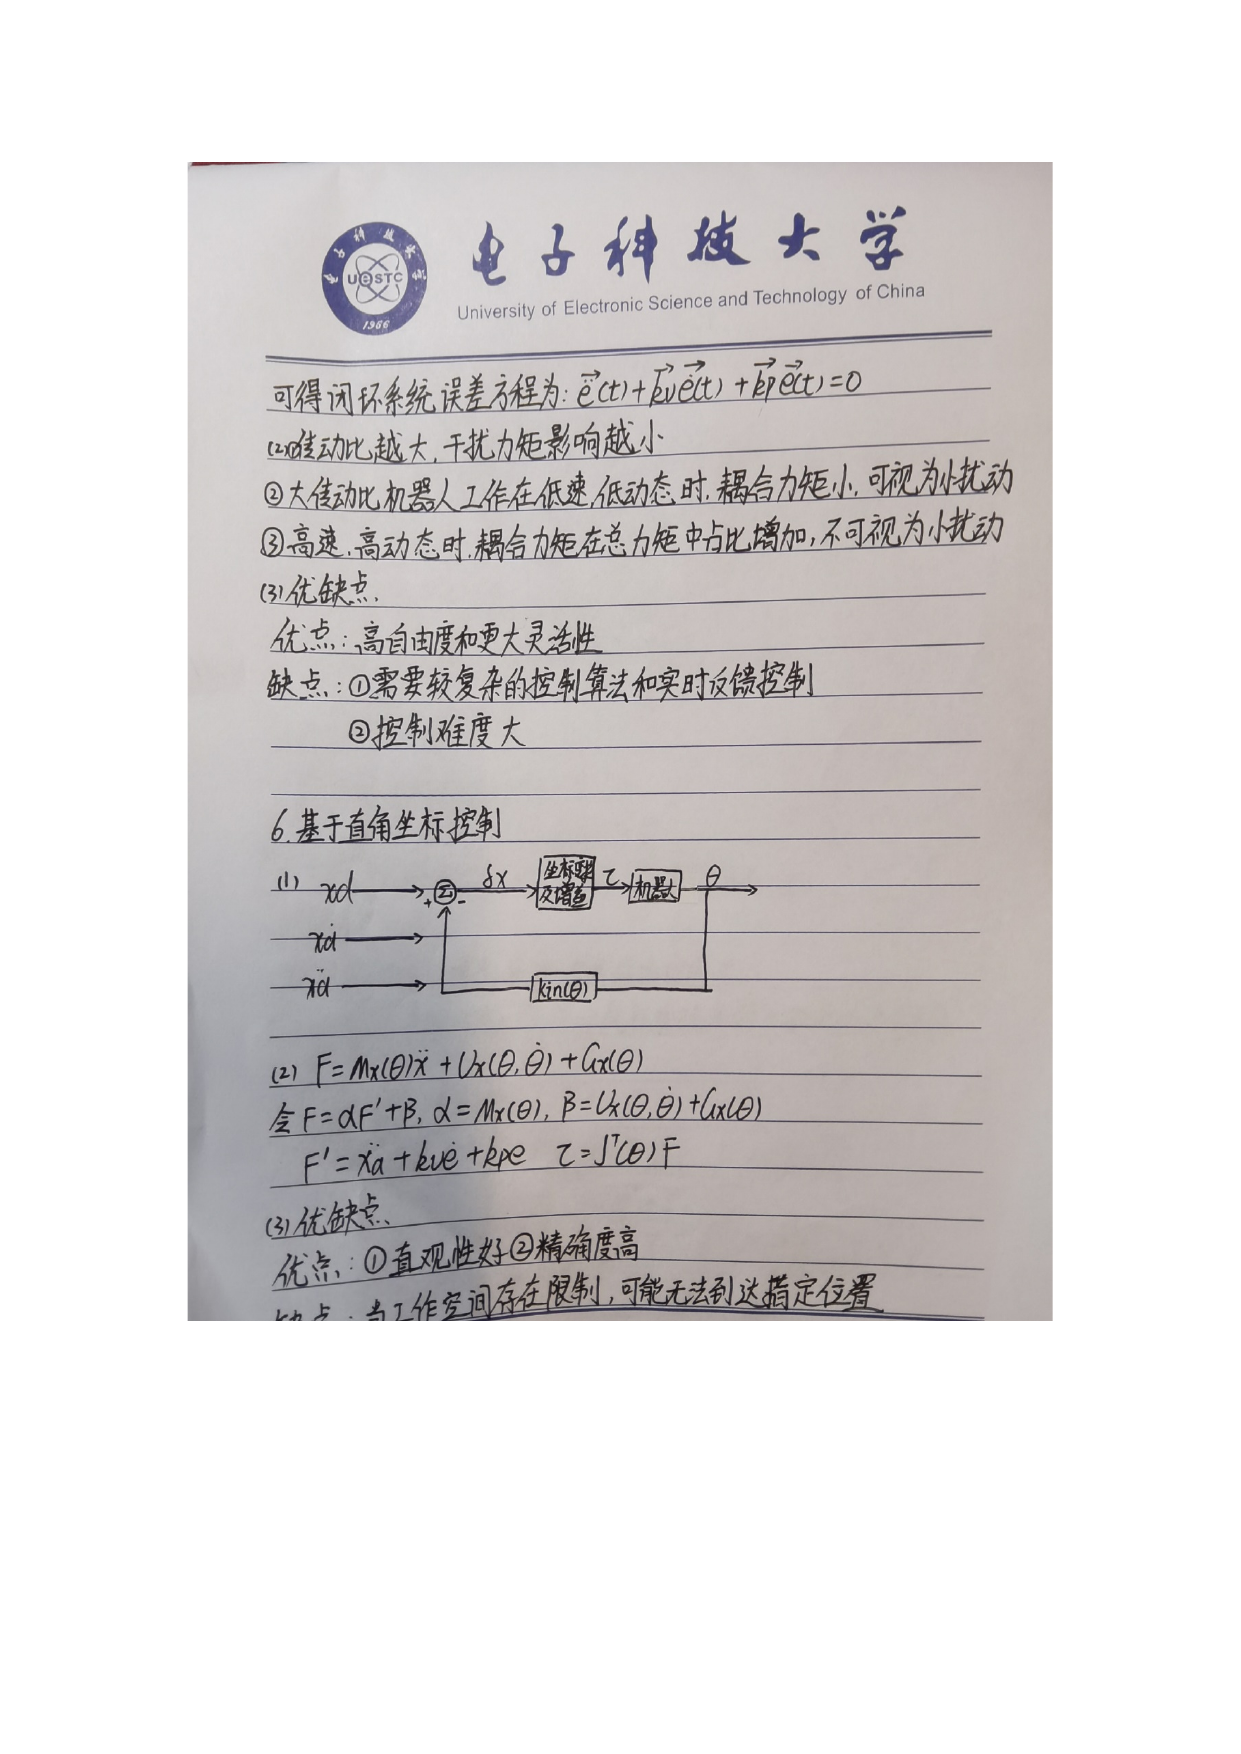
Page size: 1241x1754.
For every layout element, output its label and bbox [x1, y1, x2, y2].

picture [187, 162, 1053, 1321]
